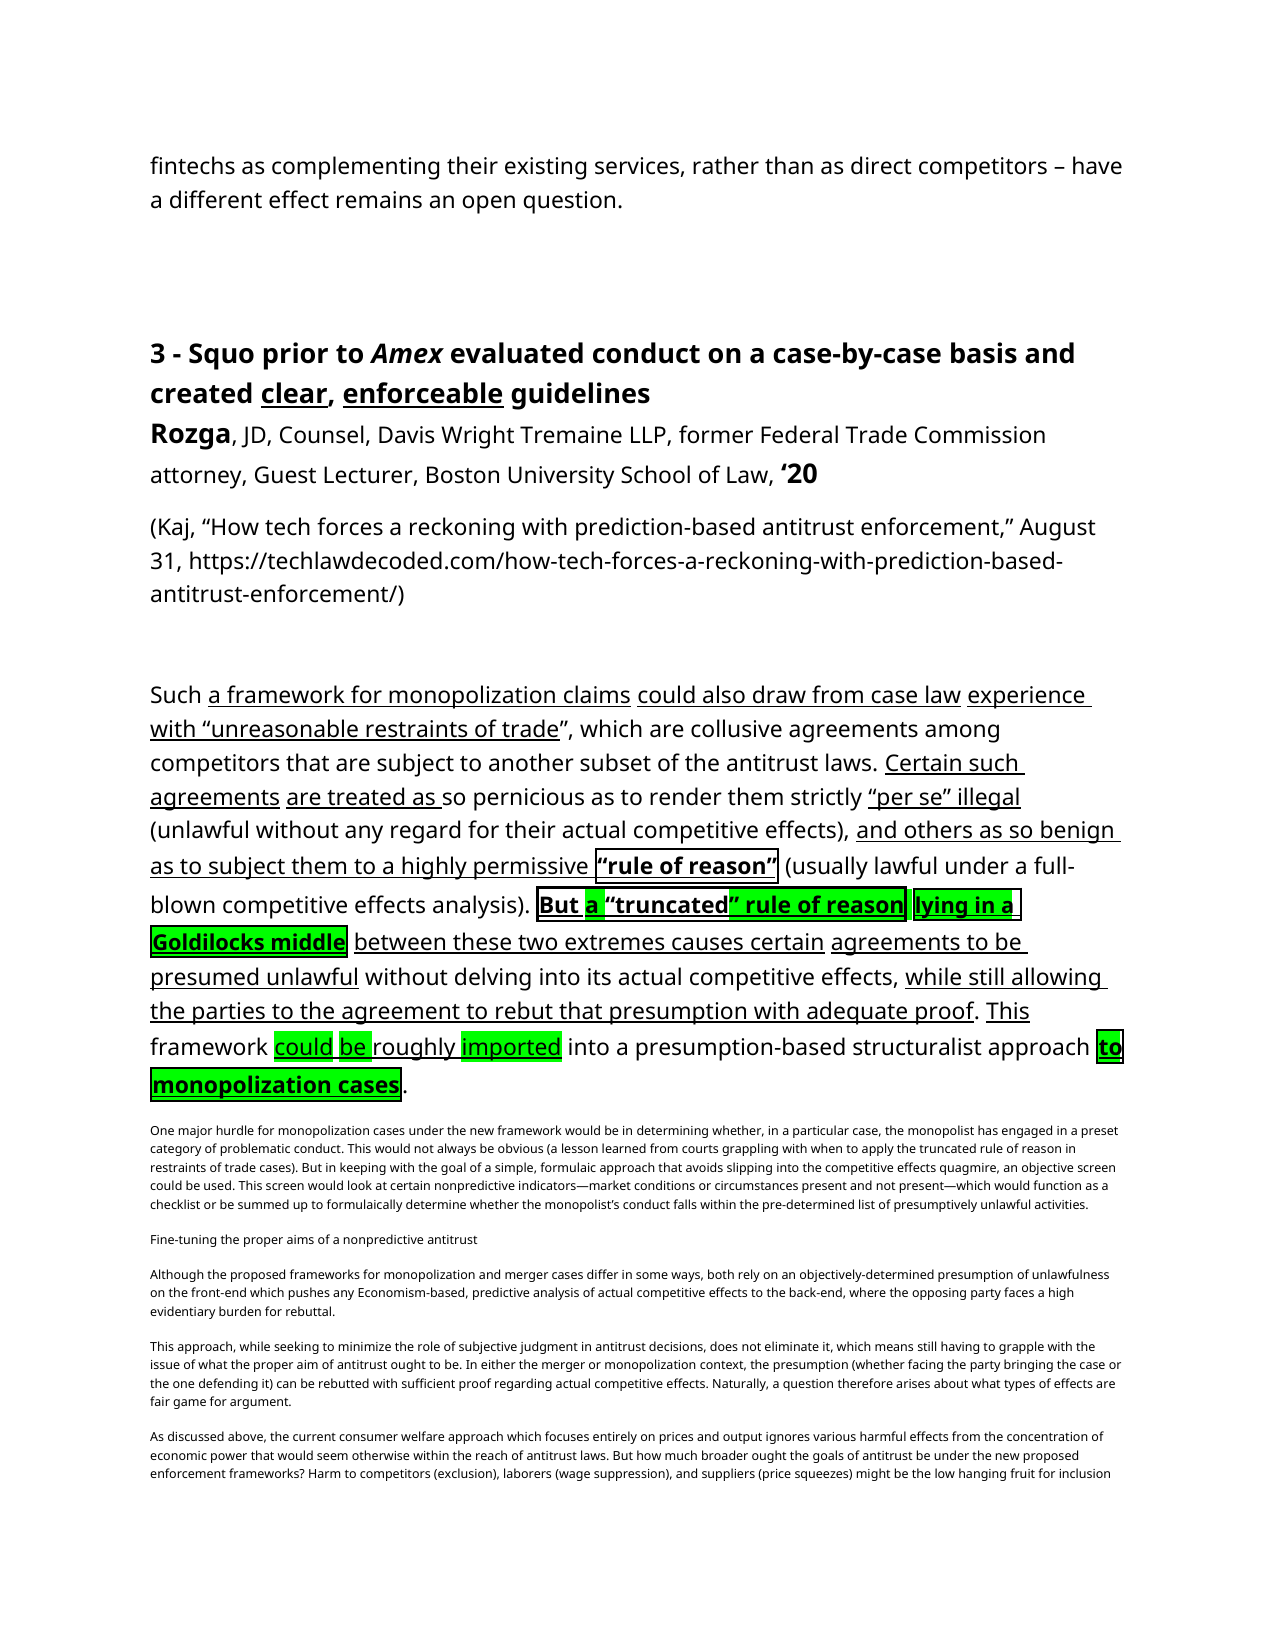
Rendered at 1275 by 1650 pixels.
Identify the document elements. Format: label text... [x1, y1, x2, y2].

text (Kaj, “How tech forces a reckoning with prediction-based antitrust enforcement,” August 31, https://techlawdecoded.com/how-tech-forces-a-reckoning-with-prediction-based-antitrust-enforcement/) [150, 511, 1125, 609]
text Rozga, JD, Counsel, Davis Wright Tremaine LLP, former Federal Trade Commission attorney, Guest Lecturer, Boston University School of Law, ‘20 [150, 414, 1125, 491]
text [150, 1428, 1125, 1482]
text Although the proposed frameworks for monopolization and merger cases differ in some ways, both rely on an objectively-determined presumption of unlawfulness on the front-end which pushes any Economism-based, predictive analysis of actual competitive effects to the back-end, where the opposing party faces a high evidentiary burden for rebuttal. [150, 1266, 1125, 1320]
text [150, 150, 1125, 215]
text Such a framework for monopolization claims could also draw from case law experience with “unreasonable restraints of trade”, which are collusive agreements among competitors that are subject to another subset of the antitrust laws. Certain such agreements are treated as so pernicious as to render them strictly “per se” illegal (unlawful without any regard for their actual competitive effects), and others as so benign as to subject them to a highly permissive “rule of reason” (usually lawful under a full-blown competitive effects analysis). But a “truncated” rule of reason lying in a Goldilocks middle between these two extremes causes certain agreements to be presumed unlawful without delving into its actual competitive effects, while still allowing the parties to the agreement to rebut that presumption with adequate proof. This framework could be roughly imported into a presumption-based structuralist approach to monopolization cases. [150, 679, 1125, 1102]
text One major hurdle for monopolization cases under the new framework would be in determining whether, in a particular case, the monopolist has engaged in a preset category of problematic conduct. This would not always be obvious (a lesson learned from courts grappling with when to apply the truncated rule of reason in restraints of trade cases). But in keeping with the goal of a simple, formulaic approach that avoids slipping into the competitive effects quagmire, an objective screen could be used. This screen would look at certain nonpredictive indicators—market conditions or circumstances present and not present—which would function as a checklist or be summed up to formulaically determine whether the monopolist’s conduct falls within the pre-determined list of presumptively unlawful activities. [150, 1122, 1125, 1213]
text Fine-tuning the proper aims of a nonpredictive antitrust [150, 1231, 1125, 1248]
text This approach, while seeking to minimize the role of subjective judgment in antitrust decisions, does not eliminate it, which means still having to grapple with the issue of what the proper aim of antitrust ought to be. In either the merger or monopolization context, the presumption (whether facing the party bringing the case or the one defending it) can be rebutted with sufficient proof regarding actual competitive effects. Naturally, a question therefore arises about what types of effects are fair game for argument. [150, 1338, 1125, 1410]
subtitle 3 - Squo prior to Amex evaluated conduct on a case-by-case basis and created clear, enforceable guidelines [150, 335, 1125, 412]
